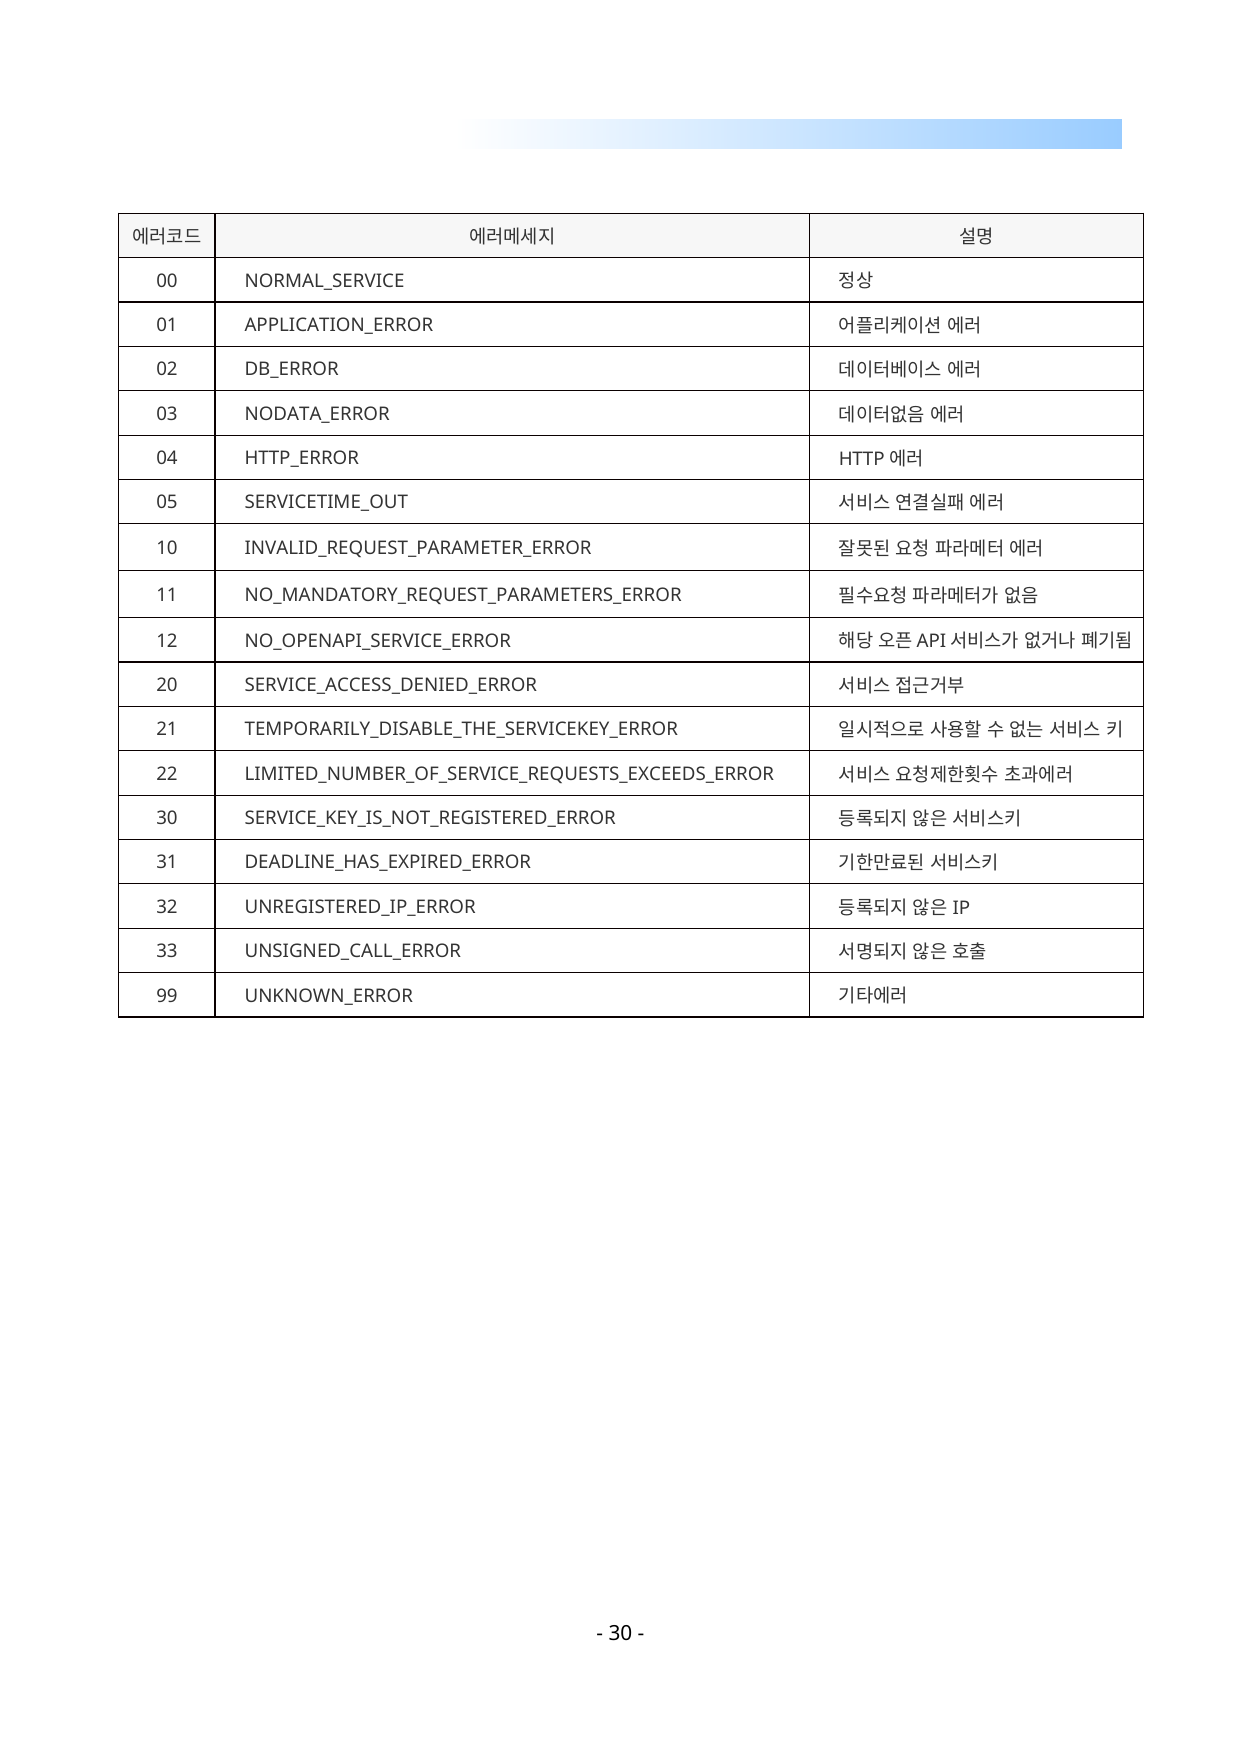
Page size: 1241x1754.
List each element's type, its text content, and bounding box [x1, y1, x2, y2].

table_cell UNREGISTERED_IP_ERROR [216, 884, 809, 928]
table_cell 서비스 요청제한횟수 초과에러 [810, 751, 1143, 794]
table_header 에러코드 [119, 214, 214, 257]
table_cell 서비스 연결실패 에러 [810, 480, 1143, 523]
table_cell 해당 오픈API서비스가 없거나 폐기됨 [810, 618, 1143, 661]
table_cell 11 [119, 571, 214, 617]
table_cell 등록되지 않은 서비스키 [810, 796, 1143, 839]
table_cell 31 [119, 840, 214, 883]
table_cell NO_MANDATORY_REQUEST_PARAMETERS_ERROR [216, 571, 809, 617]
table_cell 기한만료된 서비스키 [810, 840, 1143, 883]
table_cell 32 [119, 884, 214, 928]
table_cell 99 [119, 973, 214, 1016]
table_cell 02 [119, 347, 214, 390]
table_cell 21 [119, 707, 214, 750]
table_cell 00 [119, 258, 214, 301]
table_cell 01 [119, 303, 214, 346]
table_cell 05 [119, 480, 214, 523]
table_cell DB_ERROR [216, 347, 809, 390]
table_cell 서비스 접근거부 [810, 663, 1143, 706]
table_cell 33 [119, 929, 214, 972]
table_cell SERVICETIME_OUT [216, 480, 809, 523]
table_cell NORMAL_SERVICE [216, 258, 809, 301]
table_cell 데이터베이스 에러 [810, 347, 1143, 390]
table_cell 20 [119, 663, 214, 706]
table_cell 데이터없음 에러 [810, 391, 1143, 434]
table_cell 필수요청 파라메터가 없음 [810, 571, 1143, 617]
table_header 에러메세지 [216, 214, 809, 257]
table_cell 30 [119, 796, 214, 839]
table_cell 기타에러 [810, 973, 1143, 1016]
table_cell NO_OPENAPI_SERVICE_ERROR [216, 618, 809, 661]
table_cell 03 [119, 391, 214, 434]
table_cell 22 [119, 751, 214, 794]
table_cell 12 [119, 618, 214, 661]
table_cell NODATA_ERROR [216, 391, 809, 434]
table_cell 정상 [810, 258, 1143, 301]
table_cell UNKNOWN_ERROR [216, 973, 809, 1016]
table_cell 서명되지 않은 호출 [810, 929, 1143, 972]
table_cell 잘못된 요청 파라메터 에러 [810, 524, 1143, 570]
table_cell SERVICE_ACCESS_DENIED_ERROR [216, 663, 809, 706]
table_cell UNSIGNED_CALL_ERROR [216, 929, 809, 972]
table_cell 10 [119, 524, 214, 570]
table_cell 어플리케이션 에러 [810, 303, 1143, 346]
table_cell HTTP 에러 [810, 436, 1143, 479]
table_cell 04 [119, 436, 214, 479]
table_cell SERVICE_KEY_IS_NOT_REGISTERED_ERROR [216, 796, 809, 839]
table_header 설명 [810, 214, 1143, 257]
table_cell TEMPORARILY_DISABLE_THE_SERVICEKEY_ERROR [216, 707, 809, 750]
table_cell 등록되지 않은 IP [810, 884, 1143, 928]
table_cell HTTP_ERROR [216, 436, 809, 479]
table_cell 일시적으로 사용할 수 없는 서비스 키 [810, 707, 1143, 750]
table_cell INVALID_REQUEST_PARAMETER_ERROR [216, 524, 809, 570]
table_cell APPLICATION_ERROR [216, 303, 809, 346]
table_cell LIMITED_NUMBER_OF_SERVICE_REQUESTS_EXCEEDS_ERROR [216, 751, 809, 794]
table_cell DEADLINE_HAS_EXPIRED_ERROR [216, 840, 809, 883]
